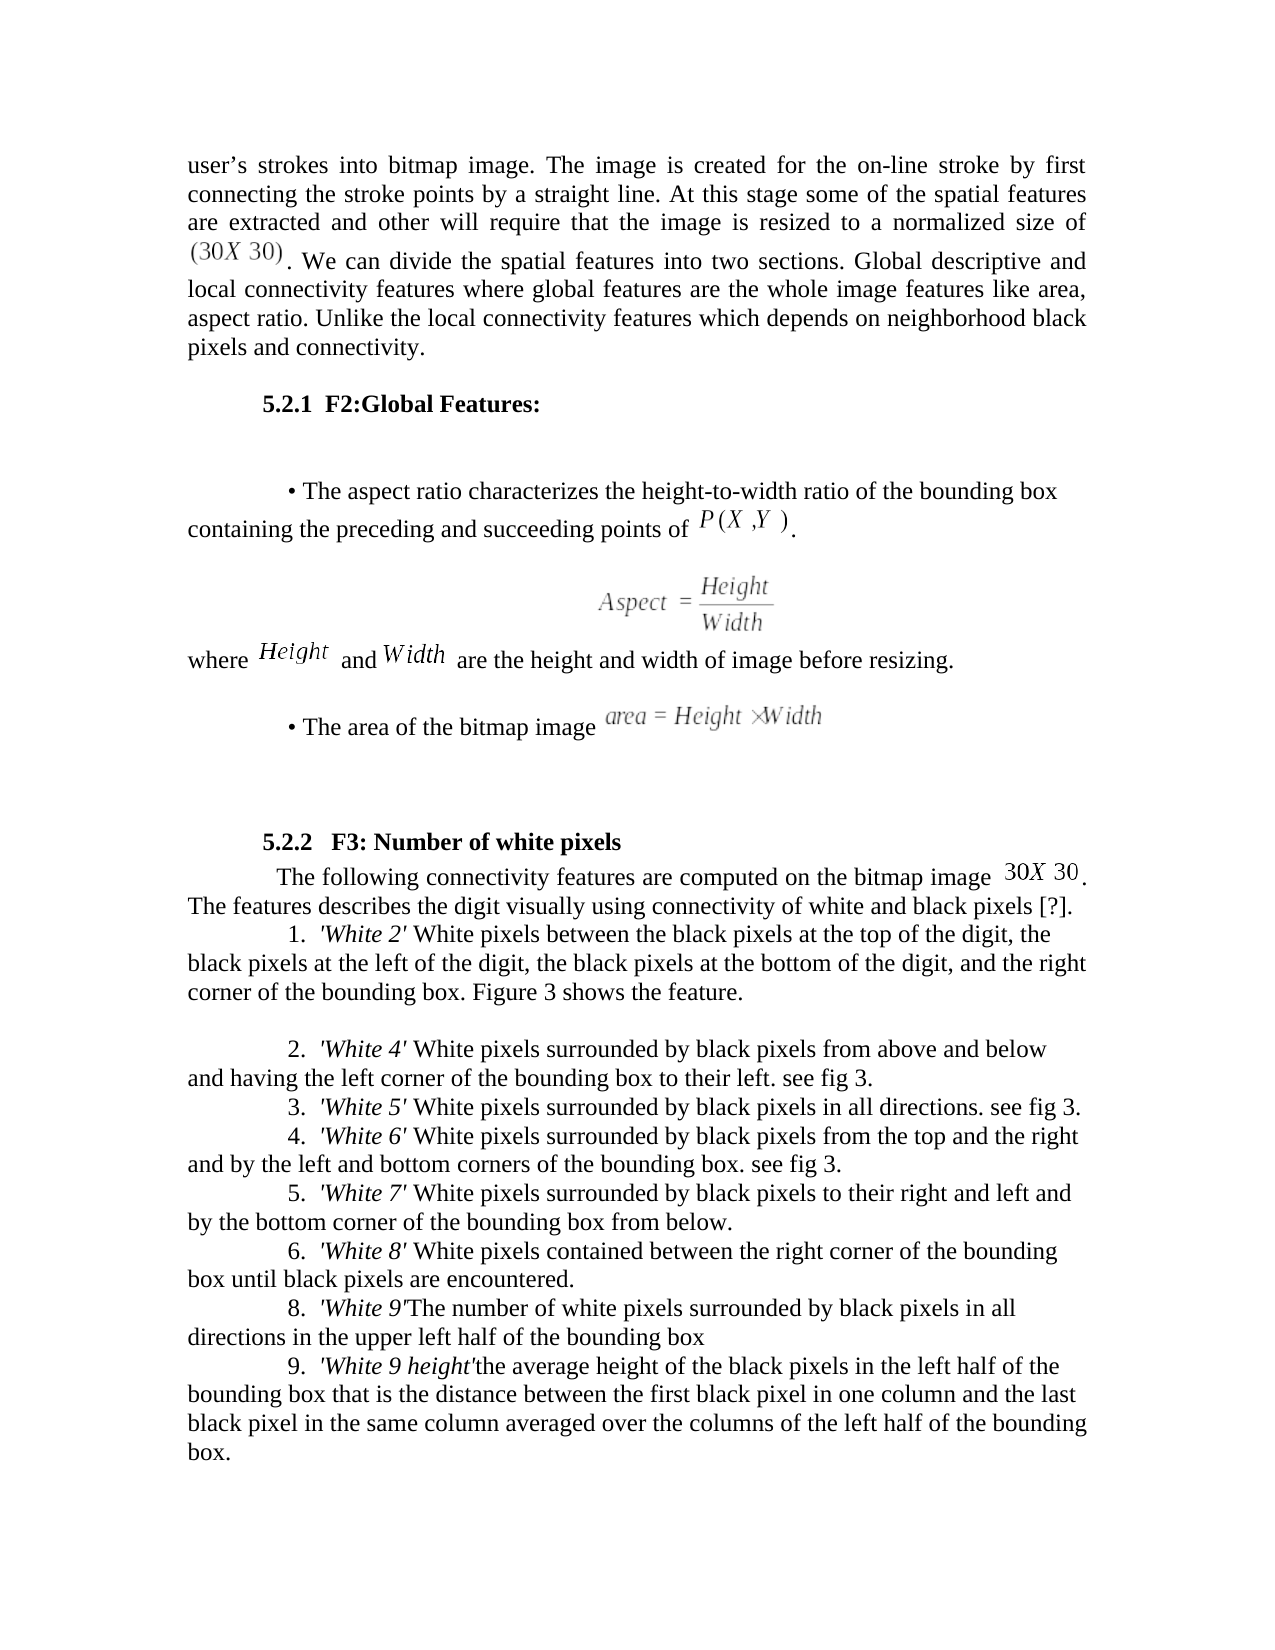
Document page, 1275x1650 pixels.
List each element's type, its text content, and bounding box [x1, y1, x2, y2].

text • The area of the bitmap image [187, 702, 1087, 741]
text 8. 'White 9'The number of white pixels surrounded by black pixels in all directions in the upper left half of the bounding box [187, 1293, 1087, 1351]
text 5.2.1 F2:Global Features: [187, 389, 1087, 418]
text 5.2.2 F3: Number of white pixels [187, 827, 1087, 856]
text 6. 'White 8' White pixels contained between the right corner of the bounding box until black pixels are encountered. [187, 1236, 1087, 1293]
text 4. 'White 6' White pixels surrounded by black pixels from the top and the right and by the left and bottom corners of the bounding box. see fig 3. [187, 1121, 1087, 1178]
text where and are the height and width of image before resizing. [187, 636, 1087, 674]
text The following connectivity features are computed on the bitmap image . The features describes the digit visually using connectivity of white and black pixels [?]. [187, 856, 1087, 919]
text 1. 'White 2' White pixels between the black pixels at the top of the digit, the black pixels at the left of the digit, the black pixels at the bottom of the digit, and the right corner of the bounding box. Figure 3 shows the feature. [187, 919, 1087, 1006]
text 5. 'White 7' White pixels surrounded by black pixels to their right and left and by the bottom corner of the bounding box from below. [187, 1178, 1087, 1236]
text 9. 'White 9 height'the average height of the black pixels in the left half of the bounding box that is the distance between the first black pixel in one column and the last black pixel in the same column averaged over the columns of the left half of the bounding box. [187, 1351, 1087, 1466]
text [187, 150, 1087, 361]
text 2. 'White 4' White pixels surrounded by black pixels from above and below and having the left corner of the bounding box to their left. see fig 3. [187, 1034, 1087, 1092]
text 3. 'White 5' White pixels surrounded by black pixels in all directions. see fig 3. [187, 1092, 1087, 1121]
text • The aspect ratio characterizes the height-to-width ratio of the bounding box containing the preceding and succeeding points of . [187, 476, 1087, 543]
